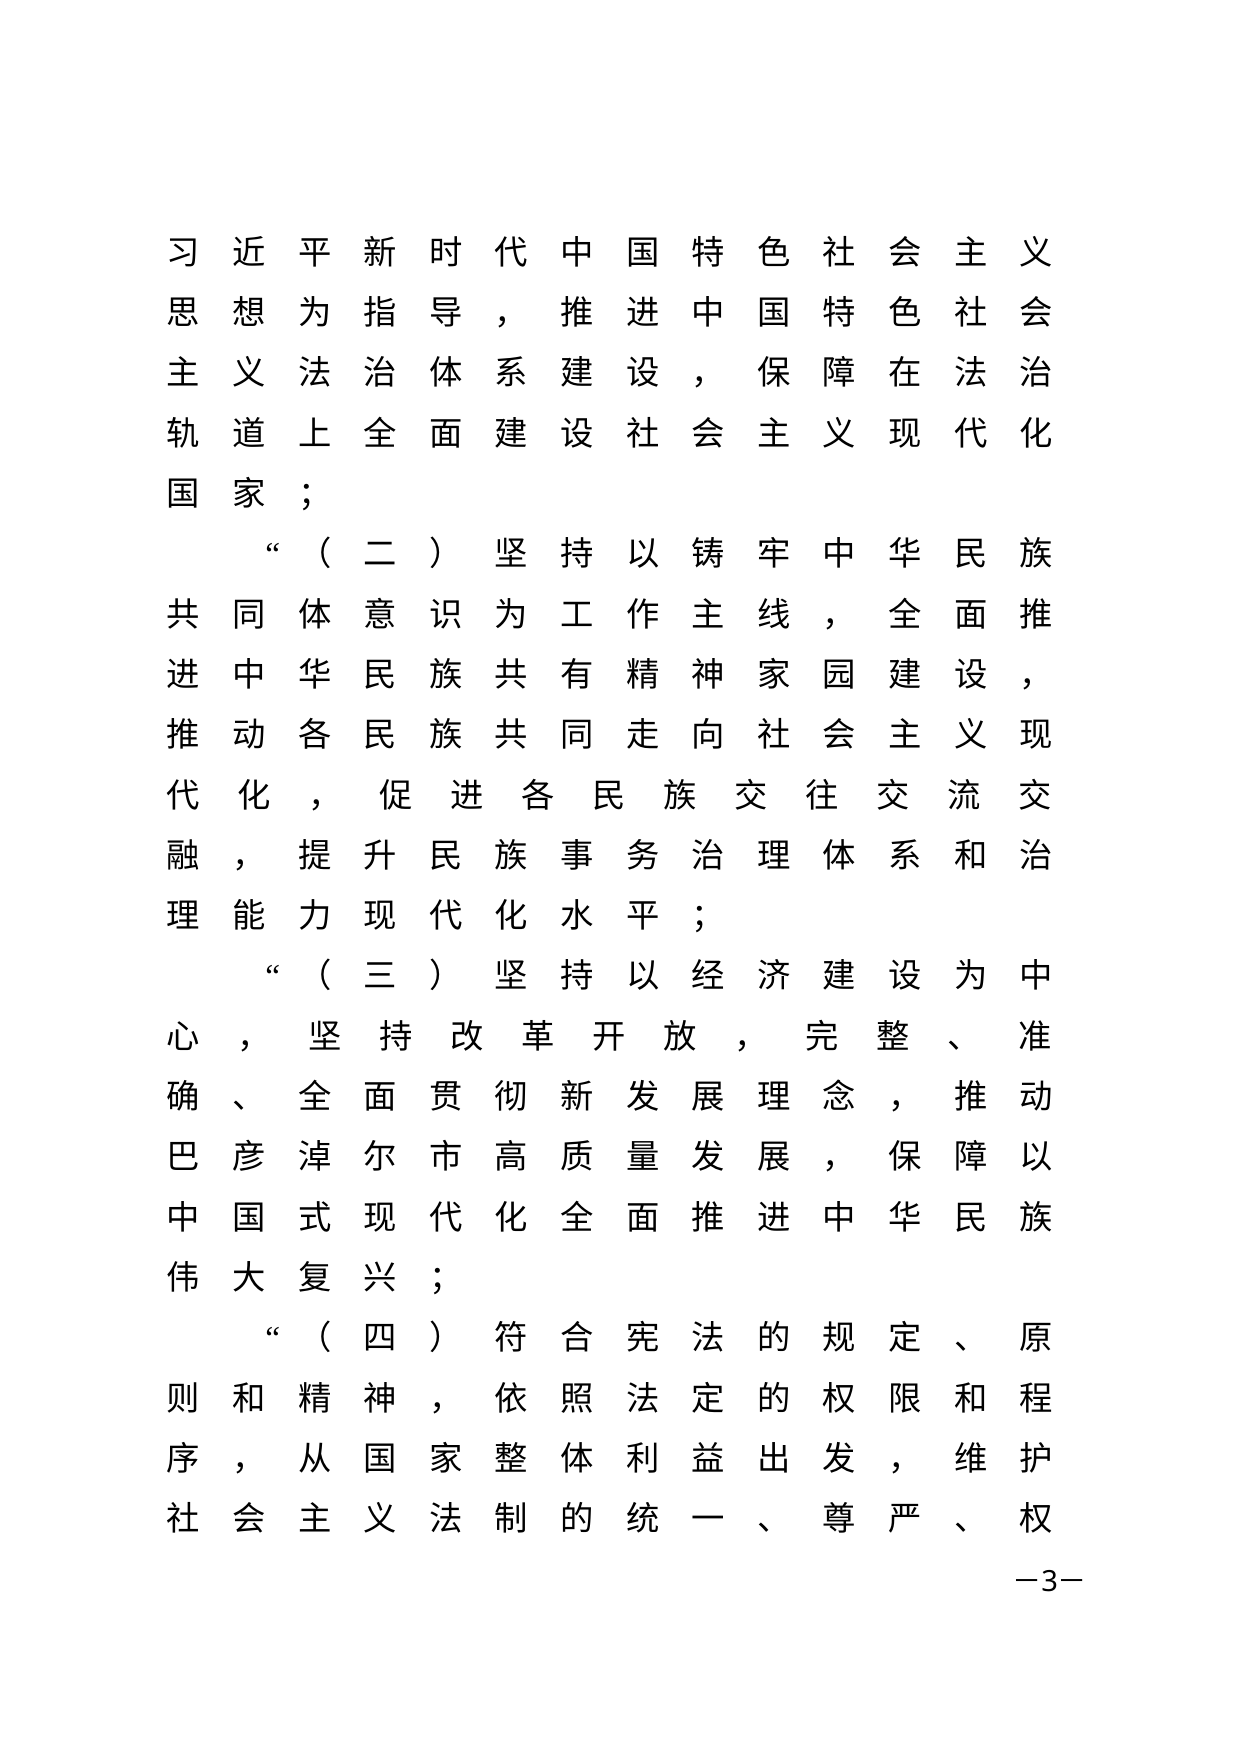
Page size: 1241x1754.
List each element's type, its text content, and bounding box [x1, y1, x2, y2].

list “（四）符合宪法的规定、原则和精神，依照法定的权限和程序，从国家整体利益出发，维护社会主义法制的统一、尊严、权威； [167, 1305, 1085, 1546]
list “（二）坚持以铸牢中华民族共同体意识为工作主线，全面推进中华民族共有精神家园建设，推动各民族共同走向社会主义现代化，促进各民族交往交流交融，提升民族事务治理体系和治理能力现代化水平； [167, 521, 1085, 943]
list “（一）坚持中国共产党的领导，坚持以马克思列宁主义、毛泽东思想、邓小平理论、‘三个代表’重要思想、科学发展观、习近平新时代中国特色社会主义思想为指导，推进中国特色社会主义法治体系建设，保障在法治轨道上全面建设社会主义现代化国家； [167, 219, 1085, 521]
list “（三）坚持以经济建设为中心，坚持改革开放，完整、准确、全面贯彻新发展理念，推动巴彦淖尔市高质量发展，保障以中国式现代化全面推进中华民族伟大复兴； [167, 943, 1085, 1305]
